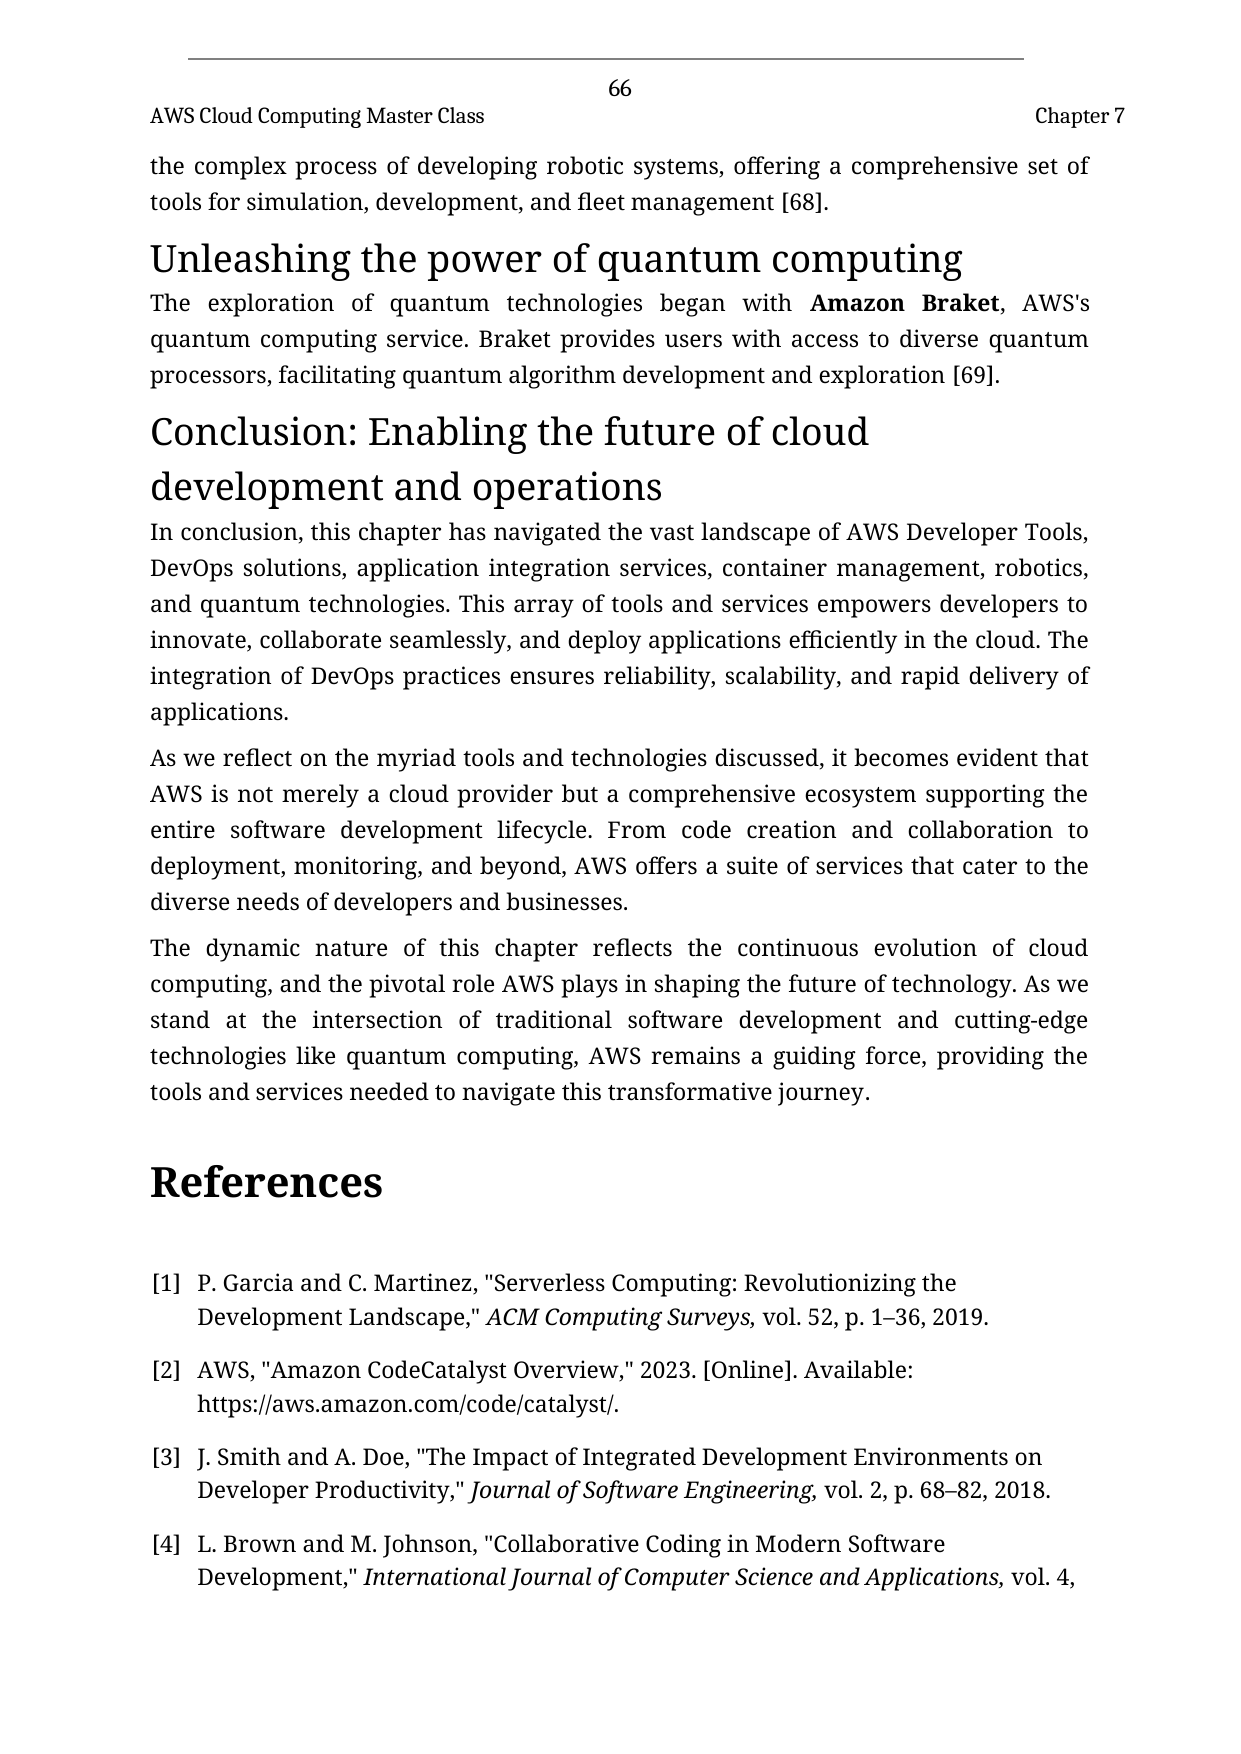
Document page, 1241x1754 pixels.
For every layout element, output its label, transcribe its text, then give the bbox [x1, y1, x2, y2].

text In conclusion, this chapter has navigated the vast landscape of AWS Developer Tools, DevOps solutions, application integration services, container management, robotics, and quantum technologies. This array of tools and services empowers developers to innovate, collaborate seamlessly, and deploy applications efficiently in the cloud. The integration of DevOps practices ensures reliability, scalability, and rapid delivery of applications. [150, 516, 1090, 727]
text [150, 150, 1090, 217]
text Unleashing the power of quantum computing [150, 232, 1090, 283]
text The dynamic nature of this chapter reflects the continuous evolution of cloud computing, and the pivotal role AWS plays in shaping the future of technology. As we stand at the intersection of traditional software development and cutting-edge technologies like quantum computing, AWS remains a guiding force, providing the tools and services needed to navigate this transformative journey. [150, 932, 1090, 1107]
text Conclusion: Enabling the future of cloud development and operations [150, 406, 1090, 512]
text As we reflect on the myriad tools and technologies discussed, it becomes evident that AWS is not merely a cloud provider but a comprehensive ecosystem supporting the entire software development lifecycle. From code creation and collaboration to deployment, monitoring, and beyond, AWS offers a suite of services that cater to the diverse needs of developers and businesses. [150, 742, 1090, 917]
text The exploration of quantum technologies began with Amazon Braket, AWS's quantum computing service. Braket provides users with access to diverse quantum processors, facilitating quantum algorithm development and exploration. [150, 287, 1090, 391]
